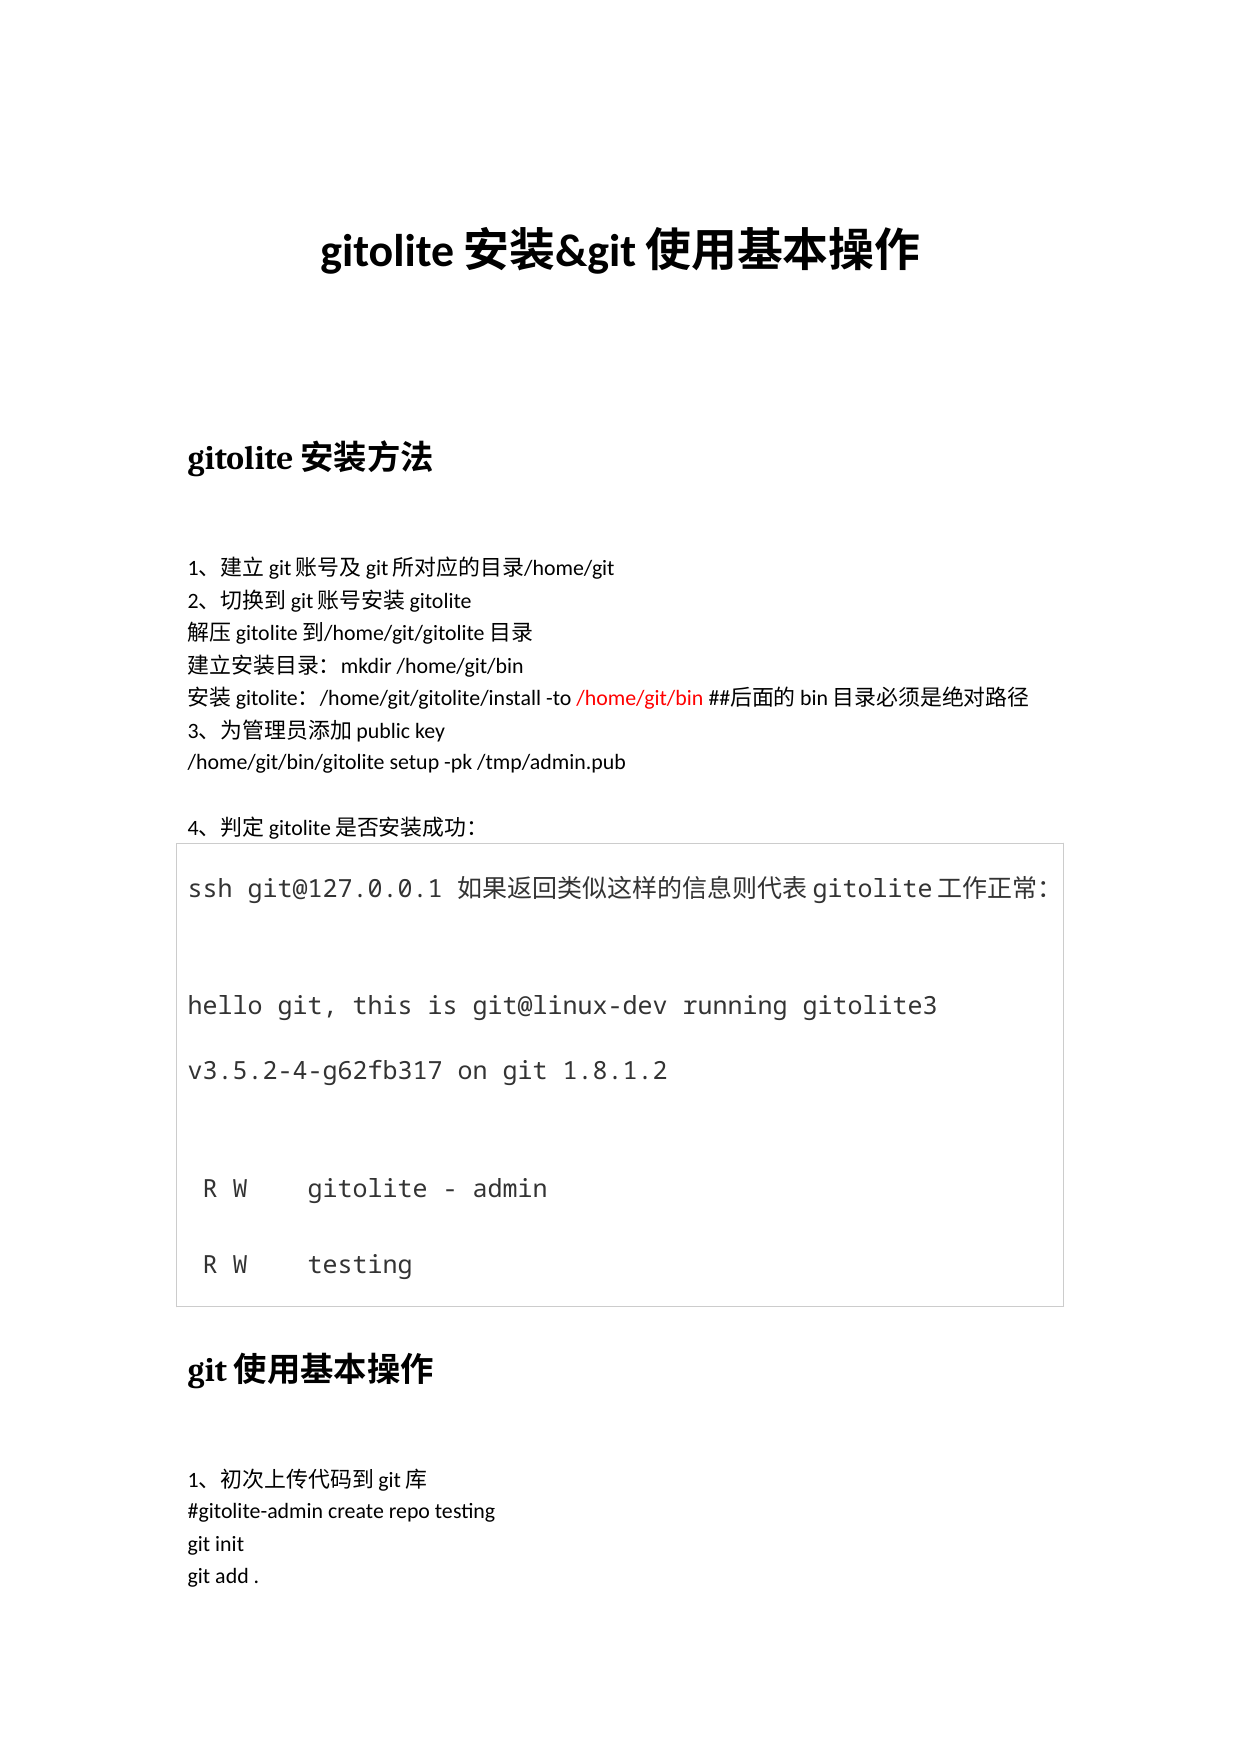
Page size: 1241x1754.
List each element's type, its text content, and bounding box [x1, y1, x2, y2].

text 4、判定gitolite是否安装成功： [187, 810, 1053, 842]
subtitle gitolite安装&git使用基本操作 [187, 197, 1053, 295]
text 解压gitolite到/home/git/gitolite目录 [187, 615, 1053, 647]
text /home/git/bin/gitolite setup -pk /tmp/admin.pub [187, 745, 1053, 777]
text R W gitolite - admin [177, 1144, 1063, 1219]
text git init [187, 1527, 1053, 1559]
text hello git, this is git@linux-dev running gitolite3 v3.5.2-4-g62fb317 on git 1.8.1.2 [177, 961, 1063, 1101]
text ssh git@127.0.0.1 如果返回类似这样的信息则代表gitolite工作正常： [177, 844, 1063, 918]
subtitle gitolite安装方法 [187, 423, 1053, 488]
text #gitolite-admin create repo testing [187, 1494, 1053, 1527]
text 建立安装目录：mkdir /home/git/bin [187, 647, 1053, 680]
text 安装gitolite：/home/git/gitolite/install -to /home/git/bin ##后面的bin目录必须是绝对路径 [187, 680, 1053, 712]
text R W testing [177, 1219, 1063, 1306]
subtitle git使用基本操作 [187, 1334, 1053, 1399]
text 2、切换到git账号安装gitolite [187, 582, 1053, 615]
text 3、为管理员添加public key [187, 712, 1053, 745]
text 1、建立git账号及git所对应的目录/home/git [187, 550, 1053, 582]
text git add . [187, 1559, 1053, 1592]
text 1、初次上传代码到git库 [187, 1462, 1053, 1494]
